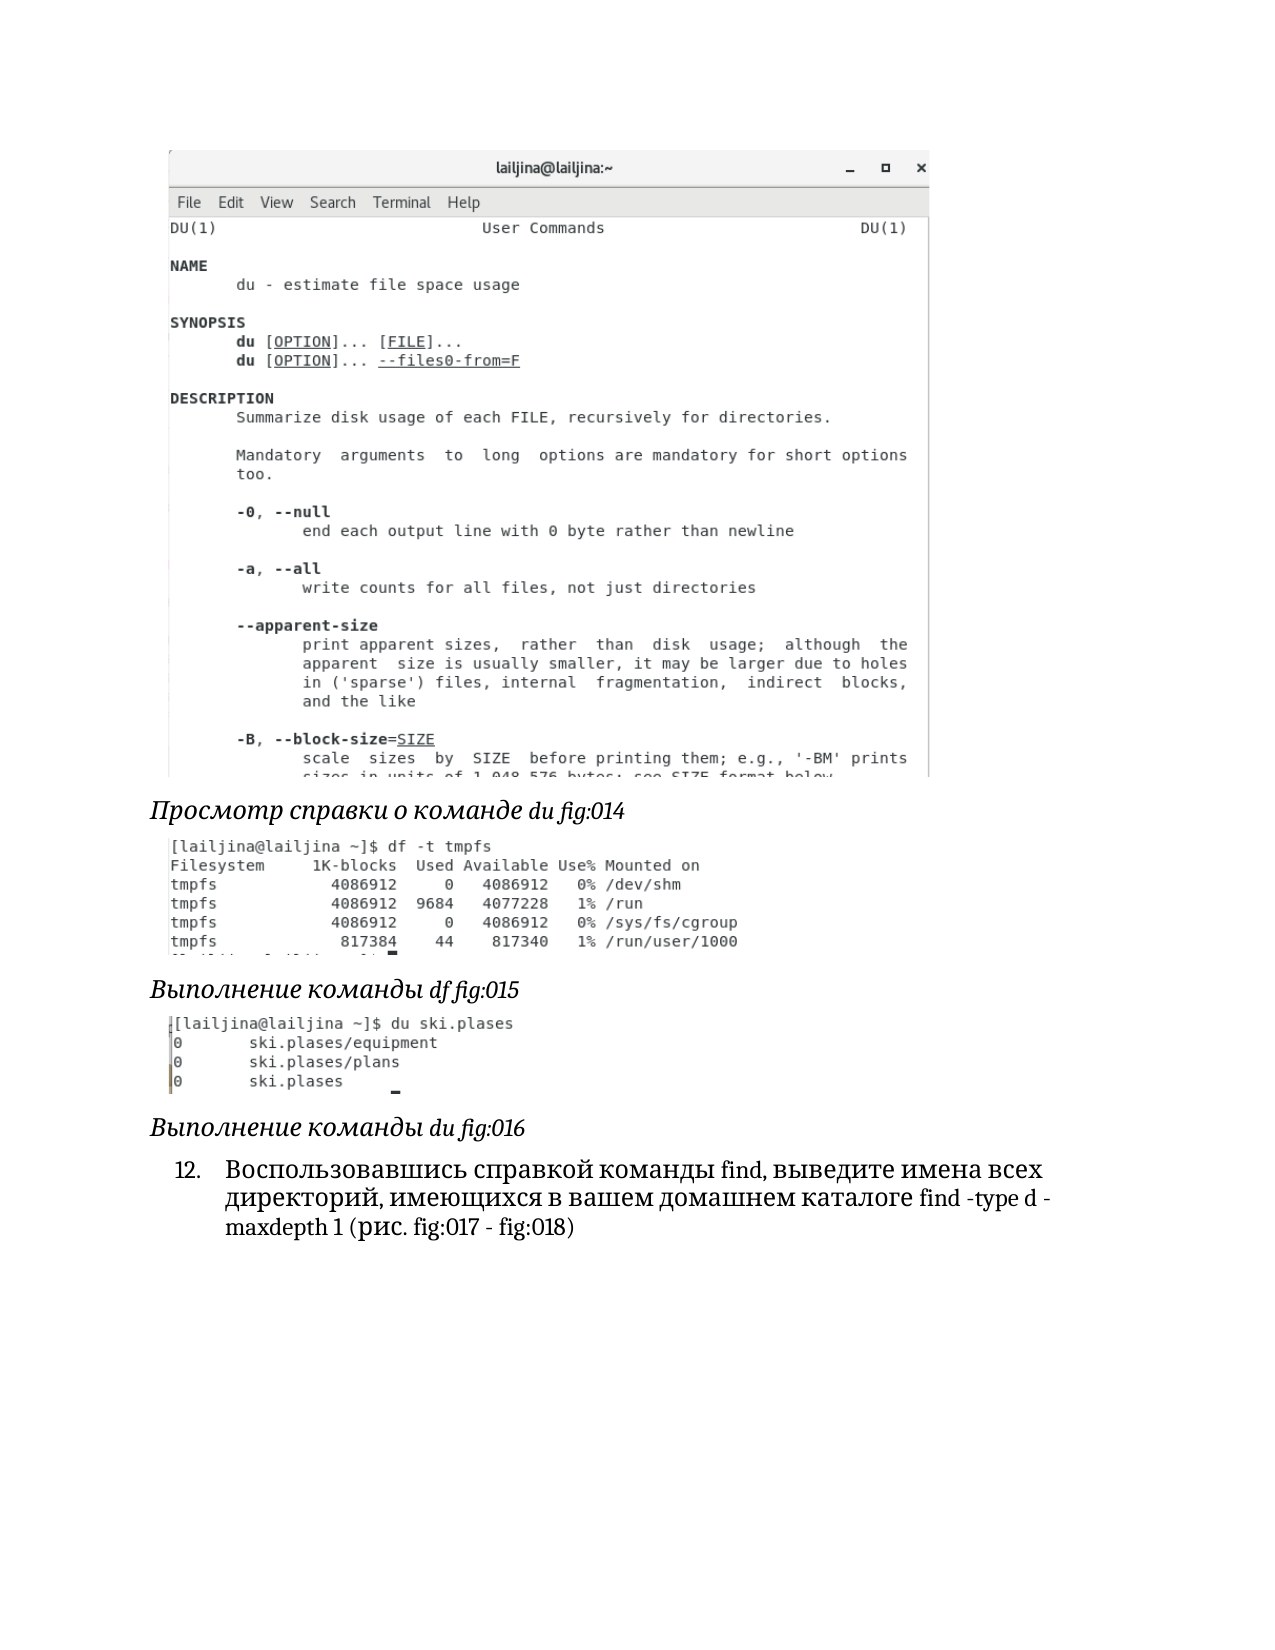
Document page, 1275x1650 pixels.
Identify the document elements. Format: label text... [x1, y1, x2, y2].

picture [168, 838, 820, 955]
text Выполнение команды df fig:015 [150, 976, 1125, 1004]
text Просмотр справки о команде du fig:014 [150, 797, 1125, 826]
picture [168, 1016, 578, 1094]
picture [168, 150, 930, 777]
list Воспользовавшись справкой команды find, выведите имена всех директорий, имеющихся в вашем домашнем каталоге find -type d -maxdepth 1 (рис. fig:017 - fig:018) [175, 1156, 1125, 1242]
text Выполнение команды du fig:016 [150, 1114, 1125, 1143]
